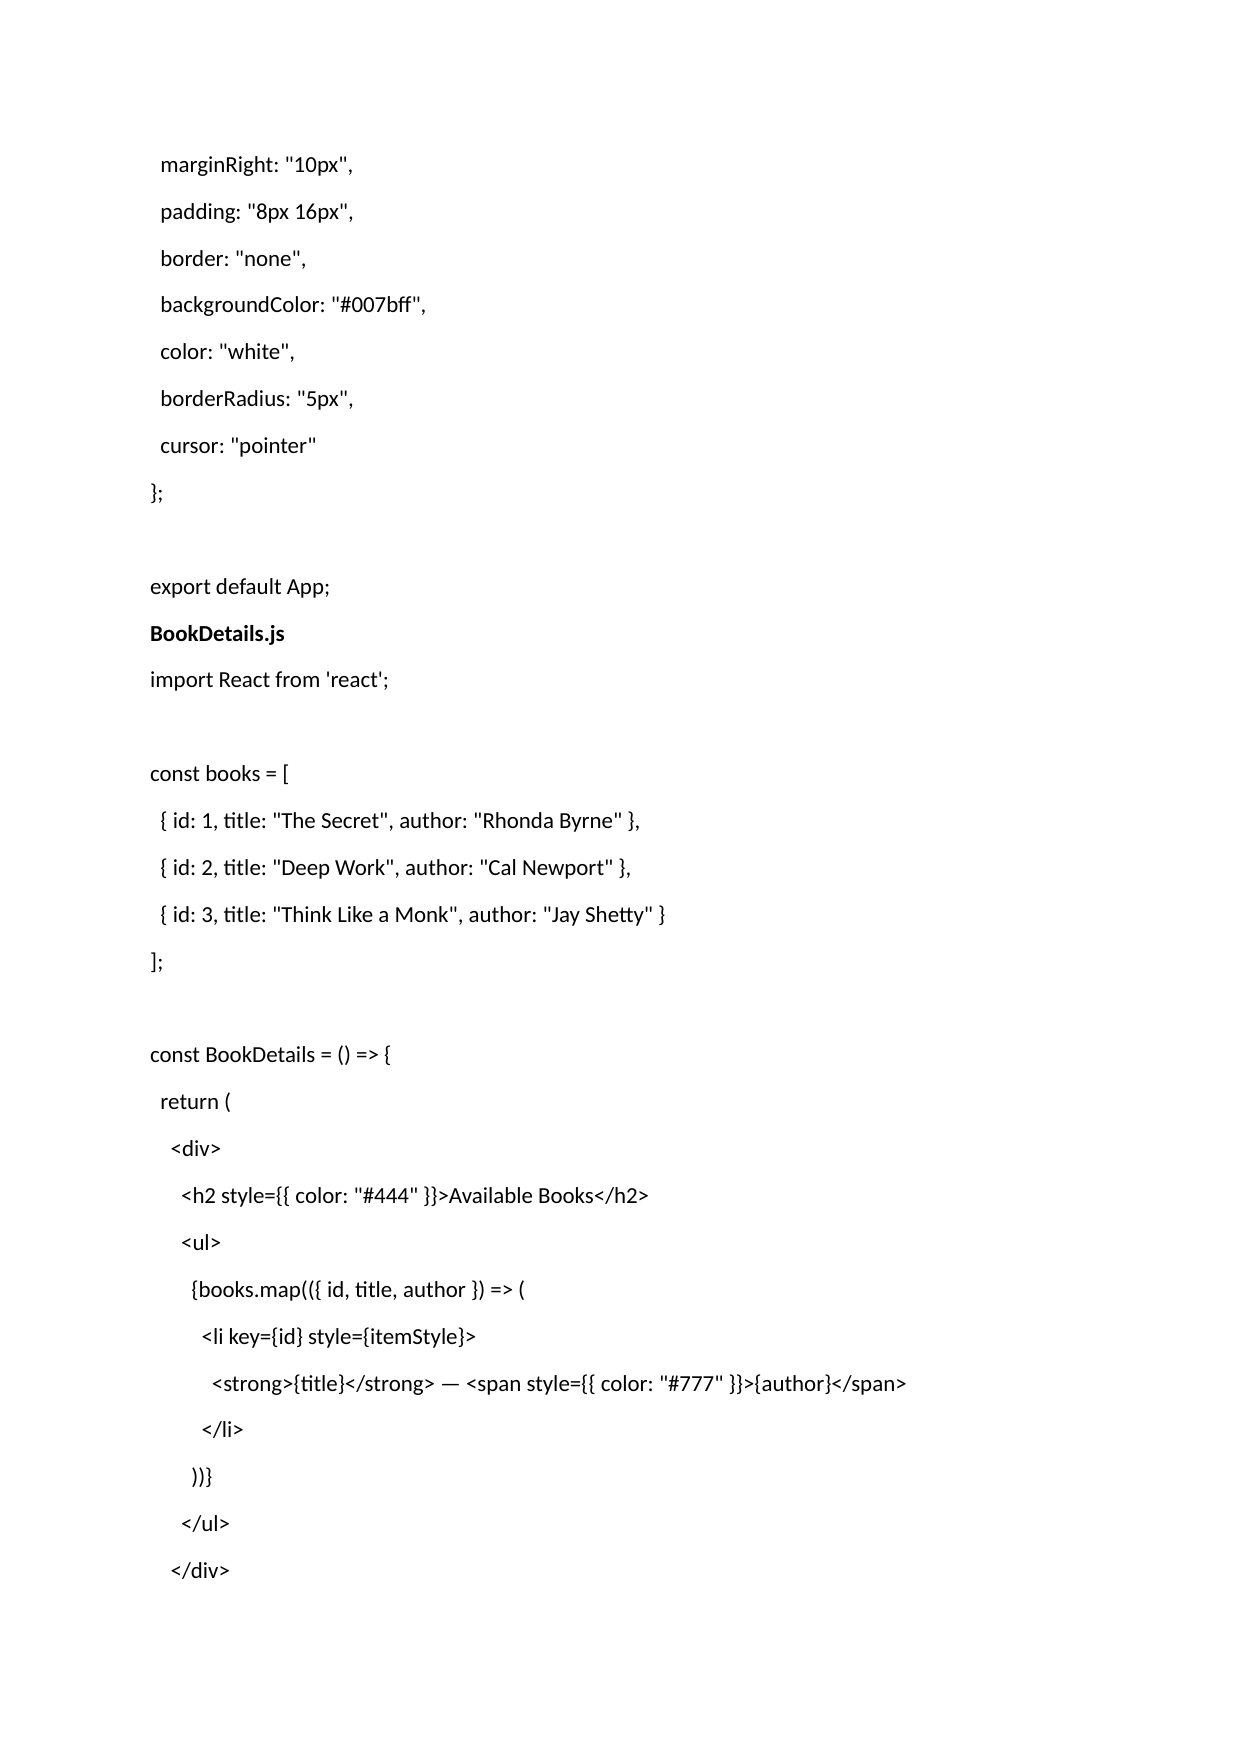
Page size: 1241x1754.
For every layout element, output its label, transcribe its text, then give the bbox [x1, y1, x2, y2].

text BookDetails.js [150, 619, 1090, 647]
text padding: "8px 16px", [150, 197, 1090, 225]
text </ul> [150, 1509, 1090, 1537]
text {books.map(({ id, title, author }) => ( [150, 1275, 1090, 1303]
text <h2 style={{ color: "#444" }}>Available Books</h2> [150, 1181, 1090, 1209]
text ))} [150, 1462, 1090, 1491]
text export default App; [150, 572, 1090, 600]
text cursor: "pointer" [150, 431, 1090, 459]
text </div> [150, 1556, 1090, 1584]
text <strong>{title}</strong> — <span style={{ color: "#777" }}>{author}</span> [150, 1369, 1090, 1397]
text { id: 3, title: "Think Like a Monk", author: "Jay Shetty" } [150, 900, 1090, 928]
text import React from 'react'; [150, 666, 1090, 694]
text color: "white", [150, 337, 1090, 366]
text <div> [150, 1134, 1090, 1162]
text marginRight: "10px", [150, 150, 1090, 178]
text return ( [150, 1087, 1090, 1116]
text ]; [150, 947, 1090, 975]
text }; [150, 478, 1090, 506]
text { id: 2, title: "Deep Work", author: "Cal Newport" }, [150, 853, 1090, 881]
text { id: 1, title: "The Secret", author: "Rhonda Byrne" }, [150, 806, 1090, 834]
text borderRadius: "5px", [150, 384, 1090, 412]
text border: "none", [150, 244, 1090, 272]
text const books = [ [150, 759, 1090, 787]
text <ul> [150, 1228, 1090, 1256]
text backgroundColor: "#007bff", [150, 291, 1090, 319]
text <li key={id} style={itemStyle}> [150, 1322, 1090, 1350]
text </li> [150, 1416, 1090, 1444]
text const BookDetails = () => { [150, 1041, 1090, 1069]
